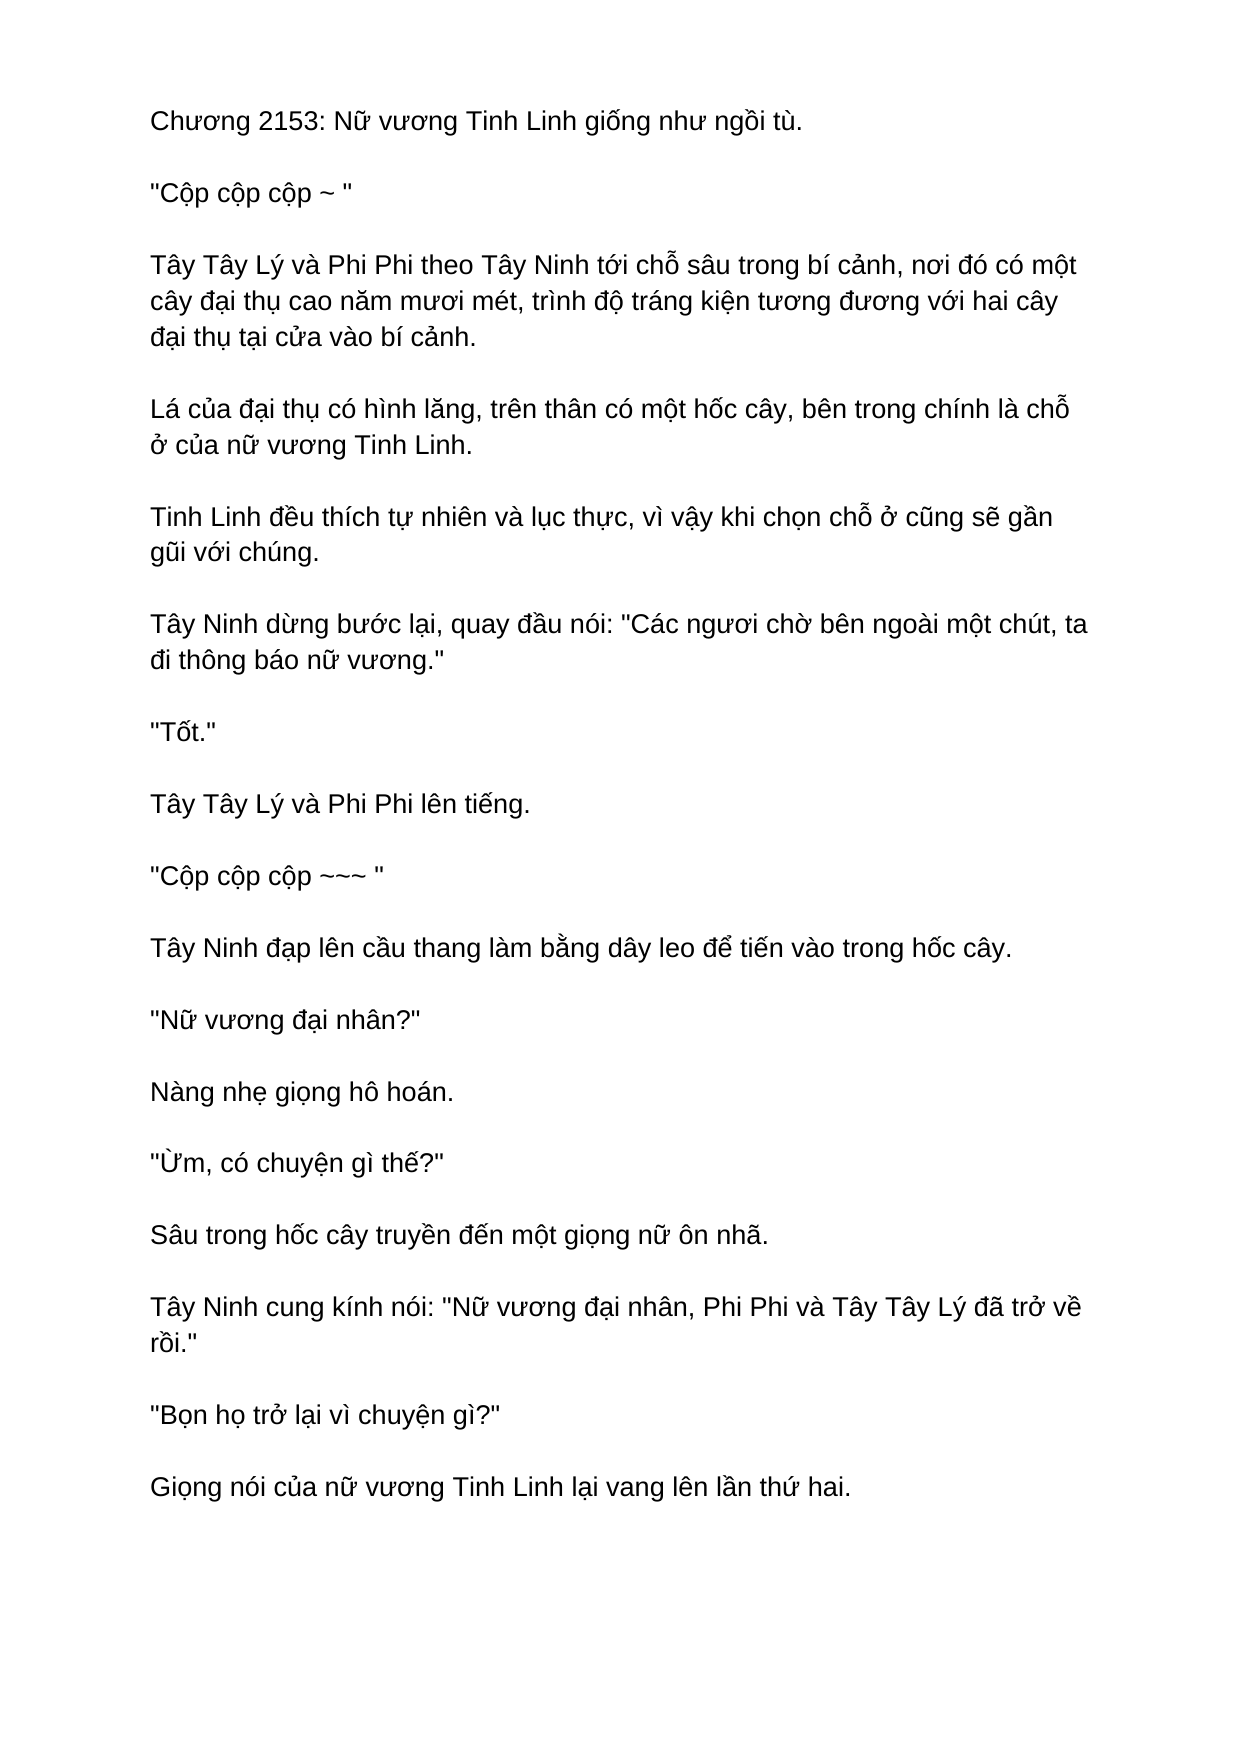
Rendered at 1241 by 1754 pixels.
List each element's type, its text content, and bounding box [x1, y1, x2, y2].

text "Nữ vương đại nhân?" [150, 1004, 1090, 1035]
text Tinh Linh đều thích tự nhiên và lục thực, vì vậy khi chọn chỗ ở cũng sẽ gần gũi với chúng. [150, 501, 1090, 568]
text Tây Ninh dừng bước lại, quay đầu nói: "Các ngươi chờ bên ngoài một chút, ta đi thông báo nữ vương." [150, 608, 1090, 676]
text Tây Ninh cung kính nói: "Nữ vương đại nhân, Phi Phi và Tây Tây Lý đã trở về rồi." [150, 1291, 1090, 1358]
text Tây Tây Lý và Phi Phi theo Tây Ninh tới chỗ sâu trong bí cảnh, nơi đó có một cây đại thụ cao năm mươi mét, trình độ tráng kiện tương đương với hai cây đại thụ tại cửa vào bí cảnh. [150, 249, 1090, 352]
text Nàng nhẹ giọng hô hoán. [150, 1076, 1090, 1107]
text Lá của đại thụ có hình lăng, trên thân có một hốc cây, bên trong chính là chỗ ở của nữ vương Tinh Linh. [150, 393, 1090, 460]
text "Ừm, có chuyện gì thế?" [150, 1147, 1090, 1179]
text Giọng nói của nữ vương Tinh Linh lại vang lên lần thứ hai. [150, 1471, 1090, 1502]
text Sâu trong hốc cây truyền đến một giọng nữ ôn nhã. [150, 1219, 1090, 1251]
text "Cộp cộp cộp ~~~ " [150, 860, 1090, 891]
text "Cộp cộp cộp ~ " [150, 177, 1090, 208]
text "Bọn họ trở lại vì chuyện gì?" [150, 1399, 1090, 1430]
text Chương 2153: Nữ vương Tinh Linh giống như ngồi tù. [150, 105, 1090, 136]
text Tây Tây Lý và Phi Phi lên tiếng. [150, 788, 1090, 819]
text Tây Ninh đạp lên cầu thang làm bằng dây leo để tiến vào trong hốc cây. [150, 932, 1090, 963]
text "Tốt." [150, 716, 1090, 747]
